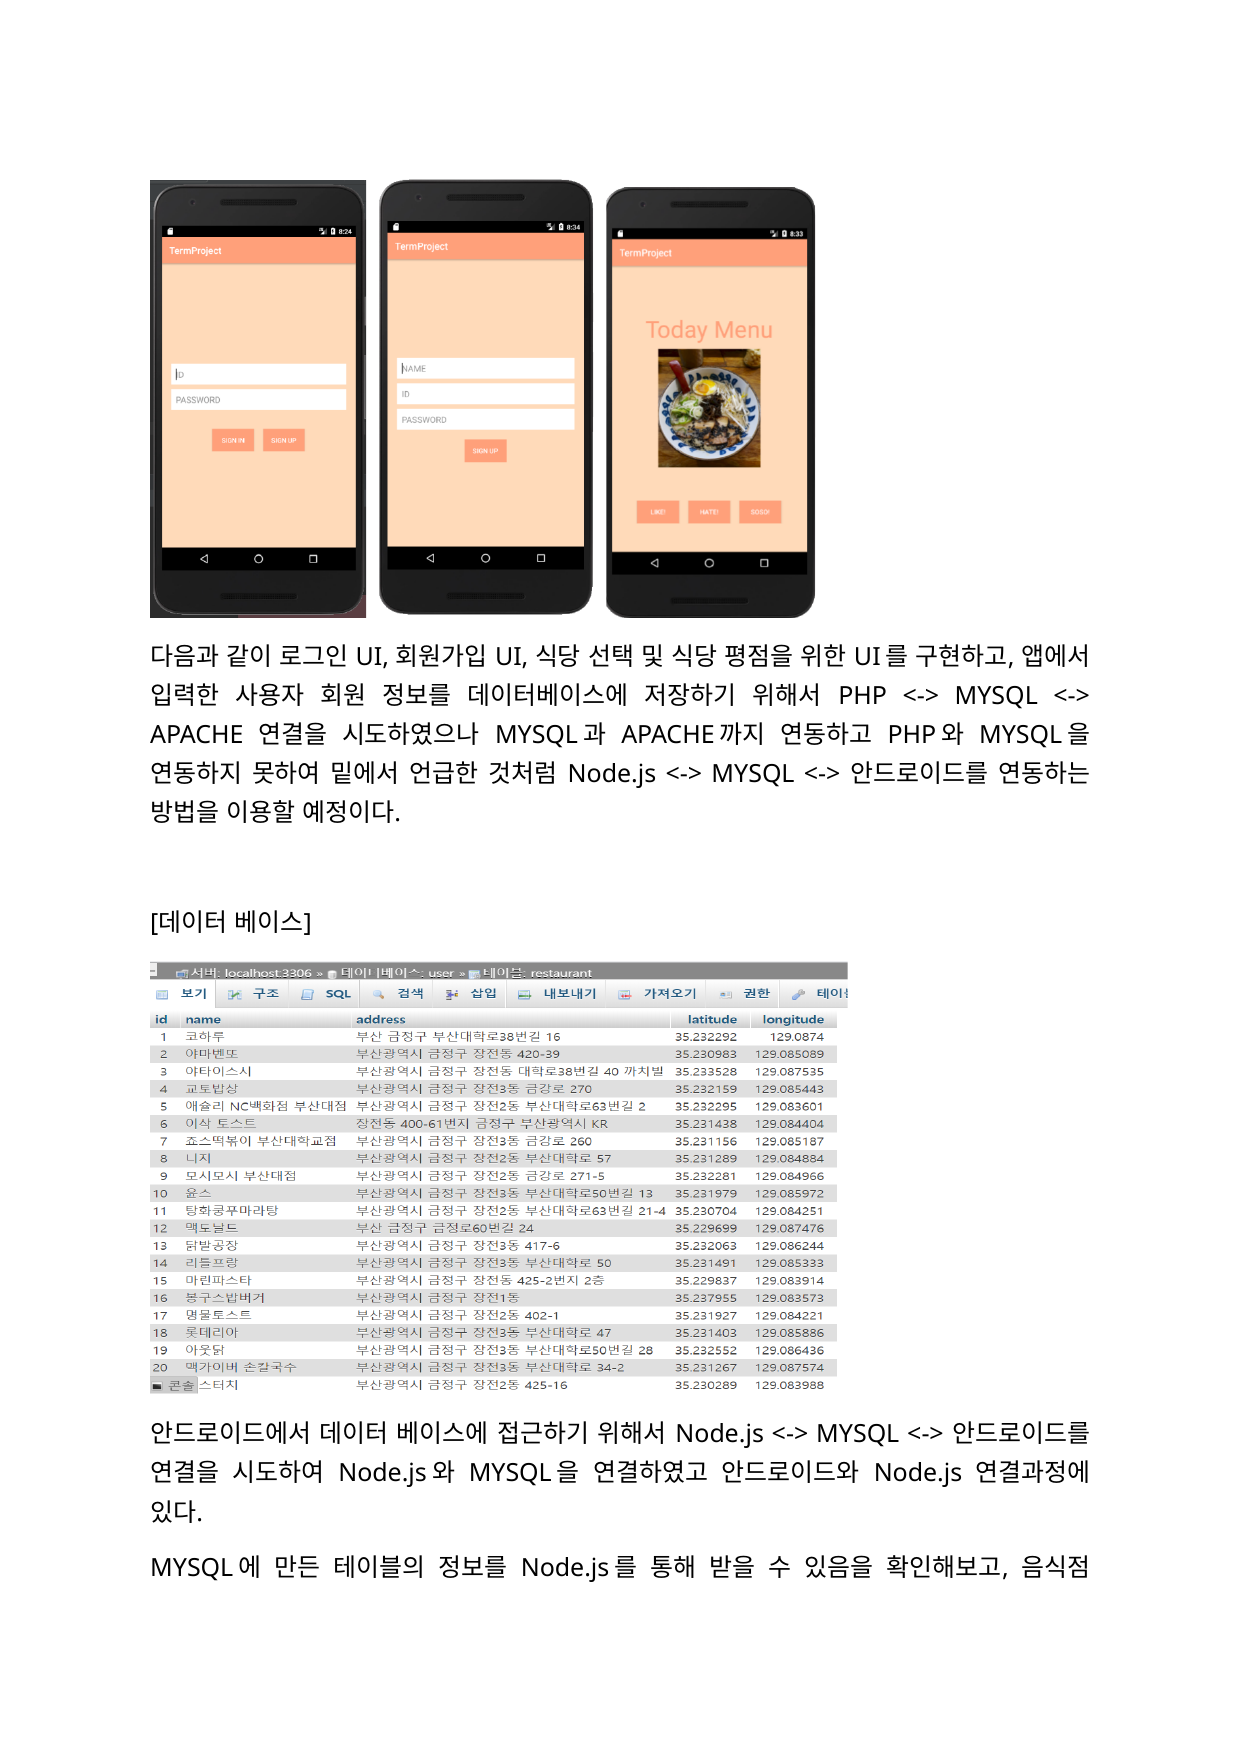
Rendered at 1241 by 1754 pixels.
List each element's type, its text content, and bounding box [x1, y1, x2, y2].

text 다음과 같이 로그인 UI, 회원가입 UI, 식당 선택 및 식당 평점을 위한 UI를 구현하고, 앱에서 입력한 사용자 회원 정보를 데이터베이스에 저장하기 위해서 PHP <-> MYSQL <-> APACHE 연결을 시도하였으나 MYSQL과 APACHE까지 연동하고 PHP와 MYSQL을 연동하지 못하여 밑에서 언급한 것처럼 Node.js <-> MYSQL <-> 안드로이드를 연동하는 방법을 이용할 예정이다. [150, 637, 1090, 829]
text [데이터 베이스] [150, 902, 1090, 938]
picture [150, 957, 848, 1395]
picture [150, 180, 367, 618]
picture [379, 177, 594, 618]
text 안드로이드에서 데이터 베이스에 접근하기 위해서 Node.js <-> MYSQL <-> 안드로이드를 연결을 시도하여 Node.js와 MYSQL을 연결하였고 안드로이드와 Node.js 연결과정에 있다. [150, 1414, 1090, 1528]
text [150, 1548, 1090, 1584]
picture [606, 187, 816, 618]
